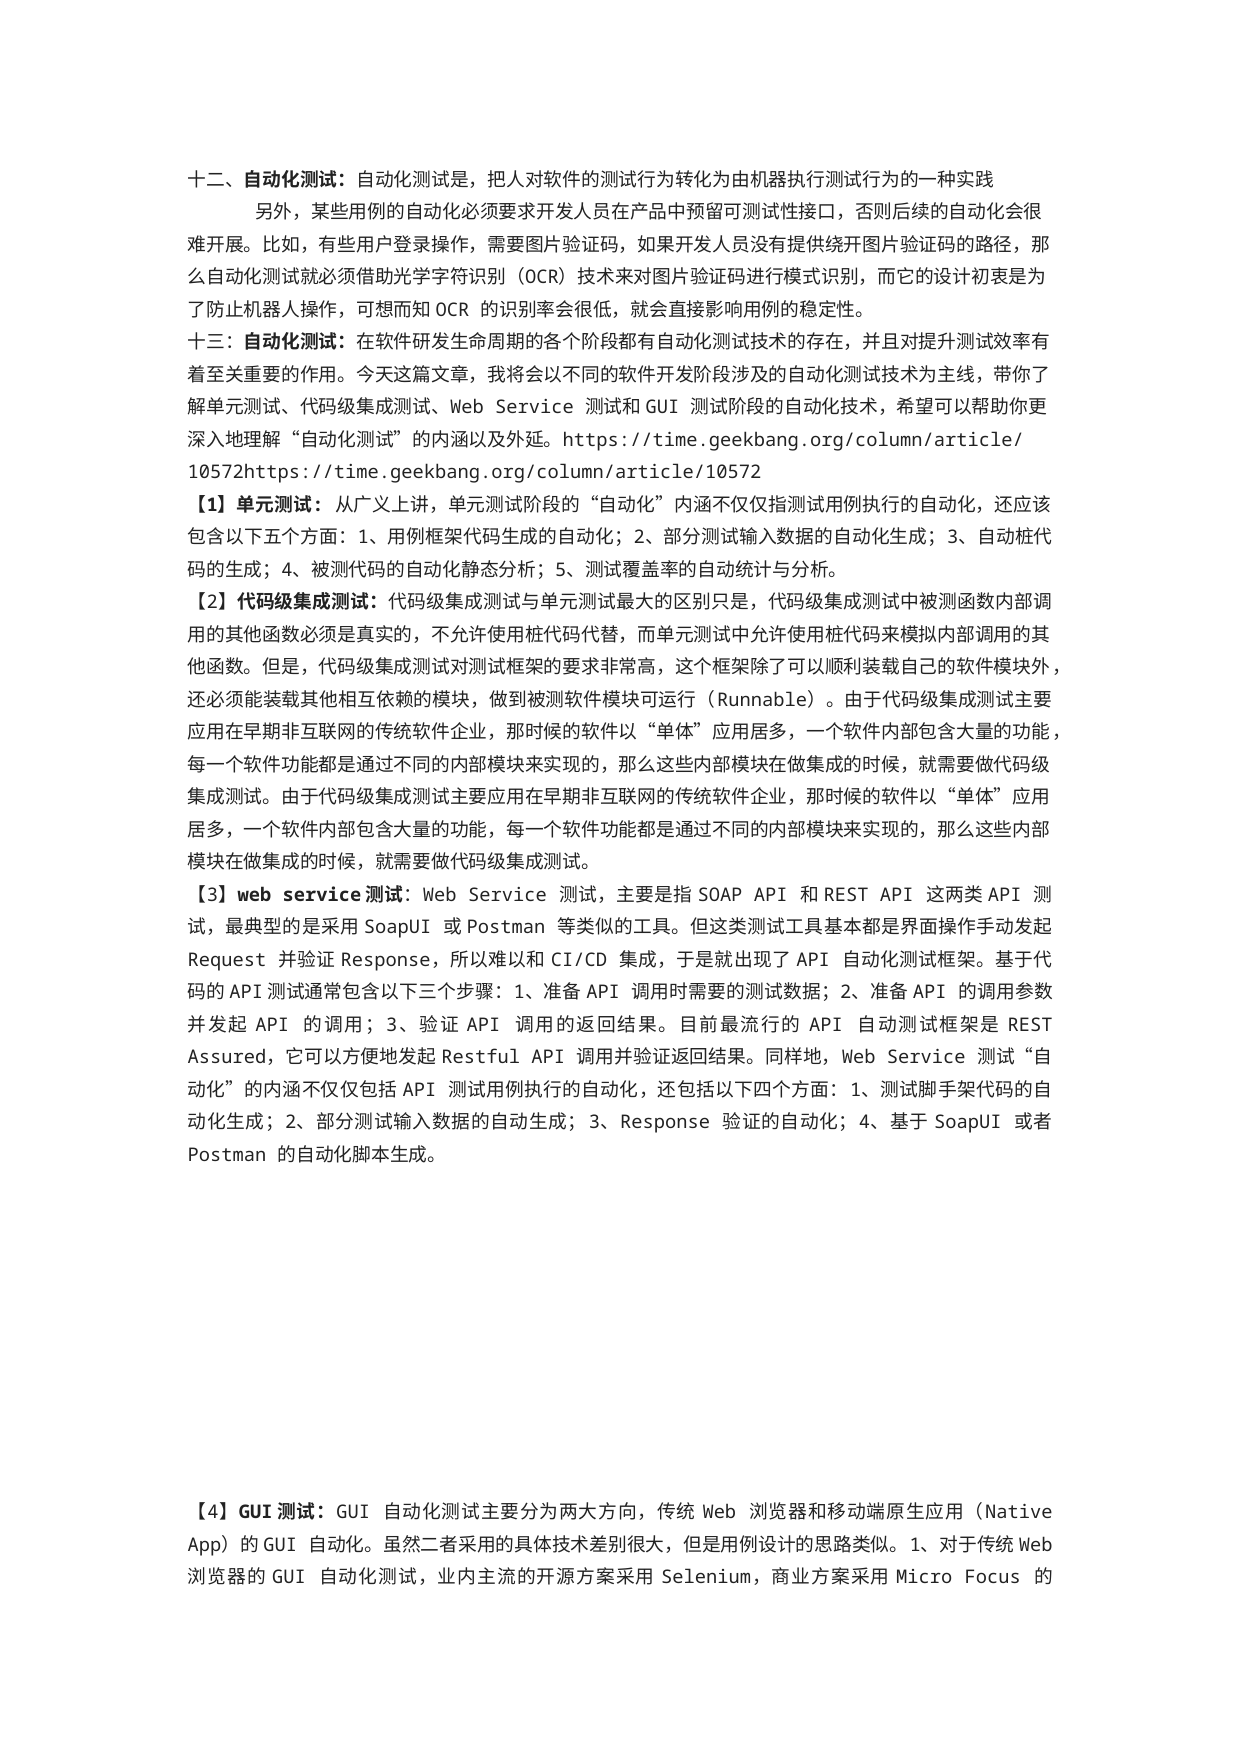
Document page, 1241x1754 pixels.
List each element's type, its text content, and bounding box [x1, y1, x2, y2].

text 十二、自动化测试：自动化测试是，把人对软件的测试行为转化为由机器执行测试行为的一种实践 [187, 162, 1053, 194]
text 【2】代码级集成测试：代码级集成测试与单元测试最大的区别只是，代码级集成测试中被测函数内部调用的其他函数必须是真实的，不允许使用桩代码代替，而单元测试中允许使用桩代码来模拟内部调用的其他函数。但是，代码级集成测试对测试框架的要求非常高，这个框架除了可以顺利装载自己的软件模块外，还必须能装载其他相互依赖的模块，做到被测软件模块可运行（Runnable）。由于代码级集成测试主要应用在早期非互联网的传统软件企业，那时候的软件以“单体”应用居多，一个软件内部包含大量的功能，每一个软件功能都是通过不同的内部模块来实现的，那么这些内部模块在做集成的时候，就需要做代码级集成测试。由于代码级集成测试主要应用在早期非互联网的传统软件企业，那时候的软件以“单体”应用居多，一个软件内部包含大量的功能，每一个软件功能都是通过不同的内部模块来实现的，那么这些内部模块在做集成的时候，就需要做代码级集成测试。 [187, 584, 1053, 877]
text 【3】web service测试：Web Service 测试，主要是指 SOAP API 和 REST API 这两类 API 测试，最典型的是采用 SoapUI 或 Postman 等类似的工具。但这类测试工具基本都是界面操作手动发起 Request 并验证 Response，所以难以和 CI/CD 集成，于是就出现了 API 自动化测试框架。基于代码的API测试通常包含以下三个步骤：1、准备 API 调用时需要的测试数据；2、准备 API 的调用参数并发起 API 的调用；3、验证 API 调用的返回结果。目前最流行的 API 自动测试框架是 REST Assured，它可以方便地发起 Restful API 调用并验证返回结果。同样地，Web Service 测试“自动化”的内涵不仅仅包括 API 测试用例执行的自动化，还包括以下四个方面：1、测试脚手架代码的自动化生成；2、部分测试输入数据的自动生成；3、Response 验证的自动化；4、基于 SoapUI 或者 Postman 的自动化脚本生成。 [187, 877, 1053, 1169]
text 【1】单元测试: 从广义上讲，单元测试阶段的“自动化”内涵不仅仅指测试用例执行的自动化，还应该包含以下五个方面：1、用例框架代码生成的自动化；2、部分测试输入数据的自动化生成；3、自动桩代码的生成；4、被测代码的自动化静态分析；5、测试覆盖率的自动统计与分析。 [187, 487, 1053, 584]
text 另外，某些用例的自动化必须要求开发人员在产品中预留可测试性接口，否则后续的自动化会很难开展。比如，有些用户登录操作，需要图片验证码，如果开发人员没有提供绕开图片验证码的路径，那么自动化测试就必须借助光学字符识别（OCR）技术来对图片验证码进行模式识别，而它的设计初衷是为了防止机器人操作，可想而知 OCR 的识别率会很低，就会直接影响用例的稳定性。 [187, 194, 1053, 324]
text 十三：自动化测试：在软件研发生命周期的各个阶段都有自动化测试技术的存在，并且对提升测试效率有着至关重要的作用。今天这篇文章，我将会以不同的软件开发阶段涉及的自动化测试技术为主线，带你了解单元测试、代码级集成测试、Web Service 测试和 GUI 测试阶段的自动化技术，希望可以帮助你更深入地理解“自动化测试”的内涵以及外延。https://time.geekbang.org/column/article/10572https://time.geekbang.org/column/article/10572 [187, 324, 1053, 487]
